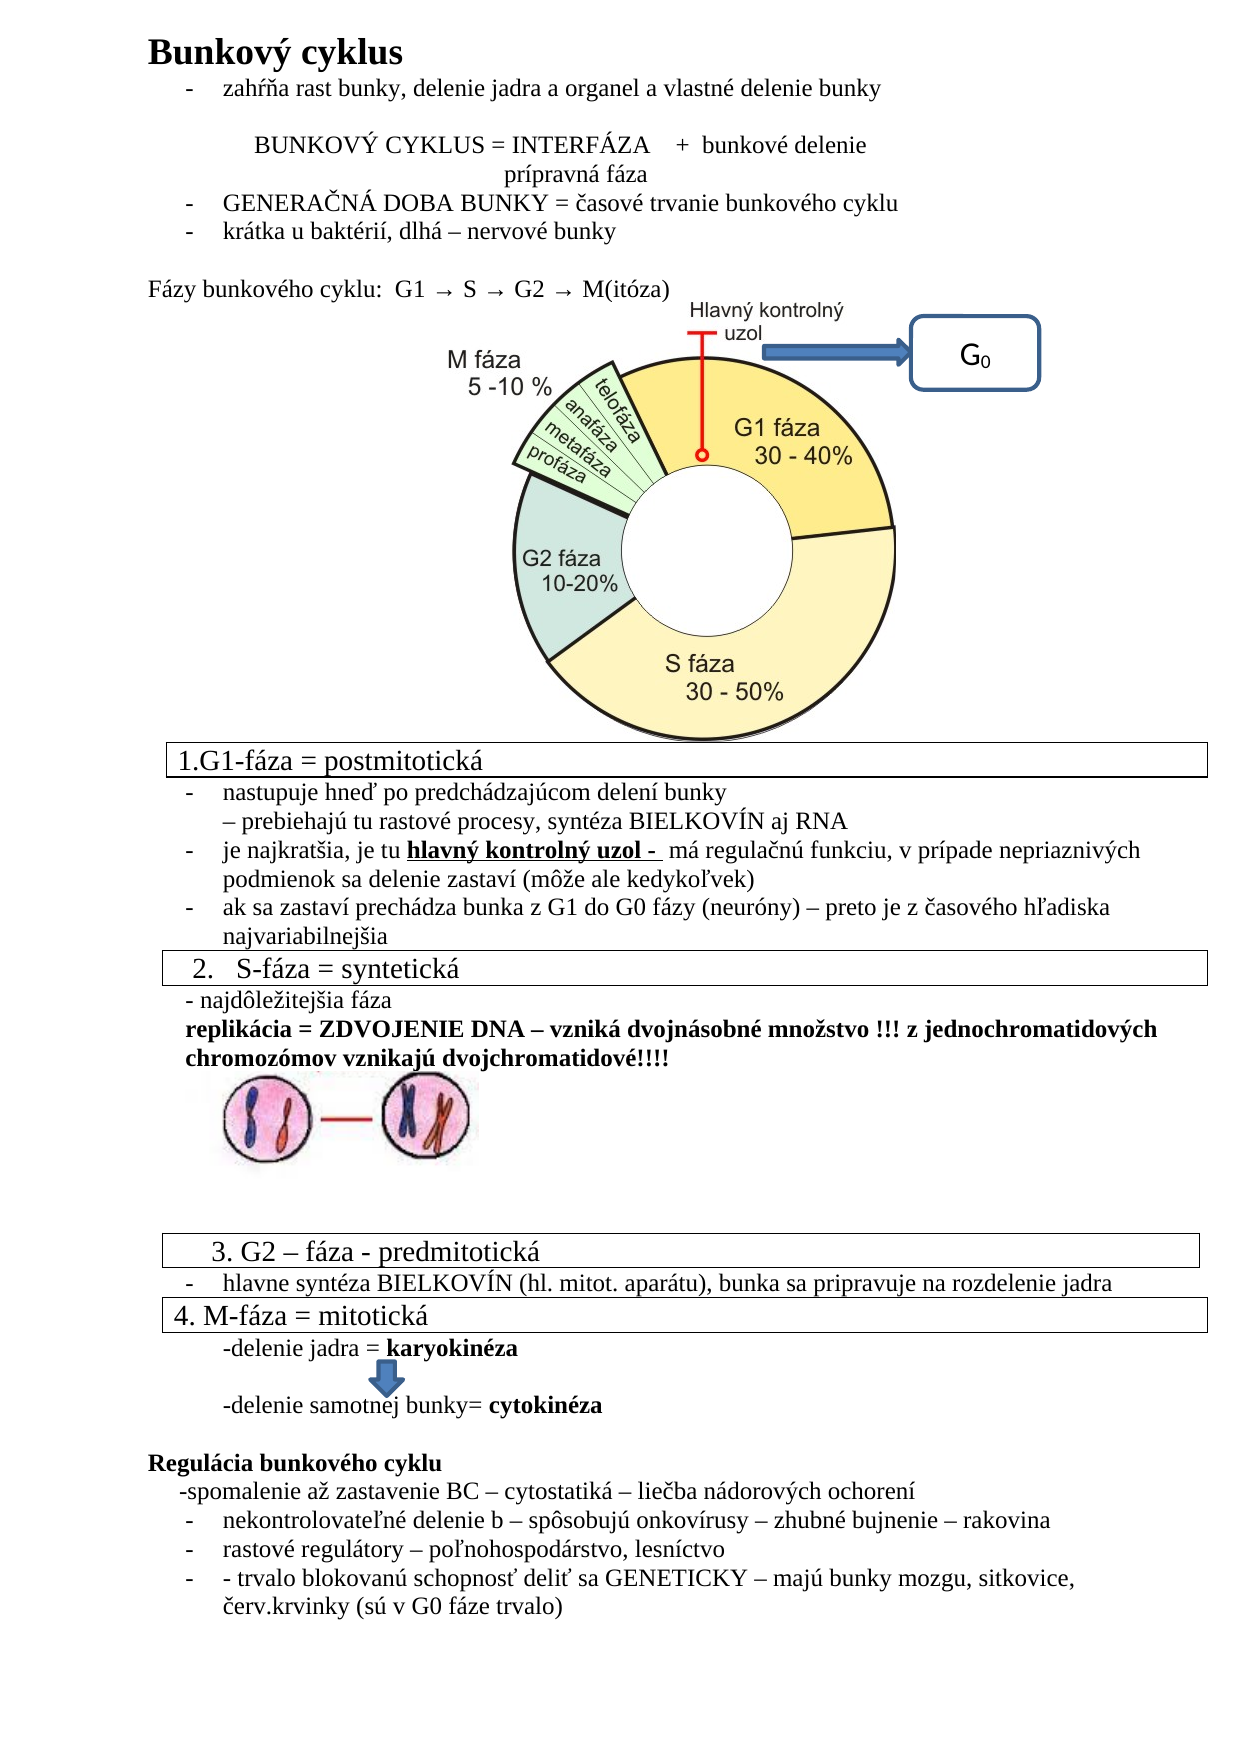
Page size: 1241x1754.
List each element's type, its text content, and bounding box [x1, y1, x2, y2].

list zahŕňa rast bunky, delenie jadra a organel a vlastné delenie bunky [185, 73, 1196, 101]
table_header 3. G2 – fáza - predmitotická [163, 1234, 1199, 1267]
picture [447, 302, 896, 742]
table_header 2. S-fáza = syntetická [163, 951, 1207, 984]
list GENERAČNÁ DOBA BUNKY = časové trvanie bunkového cyklu [185, 188, 1196, 216]
text - najdôležitejšia fáza [148, 986, 1196, 1014]
text Regulácia bunkového cyklu [148, 1448, 1196, 1476]
text prípravná fáza [223, 159, 1196, 188]
list hlavne syntéza BIELKOVÍN (hl. mitot. aparátu), bunka sa pripravuje na rozdelenie jadra [185, 1268, 1196, 1297]
list krátka u baktérií, dlhá – nervové bunky [185, 216, 1196, 245]
list - trvalo blokovanú schopnosť deliť sa GENETICKY – majú bunky mozgu, sitkovice, červ.krvinky (sú v G0 fáze trvalo) [185, 1563, 1196, 1620]
table_header 1.G1-fáza = postmitotická [167, 743, 1207, 776]
text Bunkový cyklus [148, 29, 1196, 73]
list je najkratšia, je tu hlavný kontrolný uzol - má regulačnú funkciu, v prípade nepriaznivých podmienok sa delenie zastaví (môže ale kedykoľvek) [185, 835, 1196, 892]
list ak sa zastaví prechádza bunka z G1 do G0 fázy (neuróny) – preto je z časového hľadiska najvariabilnejšia [185, 892, 1196, 950]
list rastové regulátory – poľnohospodárstvo, lesníctvo [185, 1534, 1196, 1563]
text -delenie jadra = karyokinéza [223, 1333, 1196, 1361]
text replikácia = ZDVOJENIE DNA – vzniká dvojnásobné množstvo !!! z jednochromatidových chromozómov vznikajú dvojchromatidové!!!! [185, 1014, 1196, 1072]
text -spomalenie až zastavenie BC – cytostatiká – liečba nádorových ochorení [148, 1476, 1196, 1505]
text – prebiehajú tu rastové procesy, syntéza BIELKOVÍN aj RNA [223, 806, 1196, 835]
text Fázy bunkového cyklu: G1 → S → G2 → M(itóza) [148, 274, 1196, 303]
text BUNKOVÝ CYKLUS = INTERFÁZA + bunkové delenie [223, 130, 1196, 159]
list nekontrolovateľné delenie b – spôsobujú onkovírusy – zhubné bujnenie – rakovina [185, 1505, 1196, 1534]
table_header 4. M-fáza = mitotická [163, 1298, 1207, 1332]
picture [185, 1071, 479, 1233]
text -delenie samotnej bunky= cytokinéza [223, 1390, 1196, 1419]
list nastupuje hneď po predchádzajúcom delení bunky [185, 778, 1196, 806]
